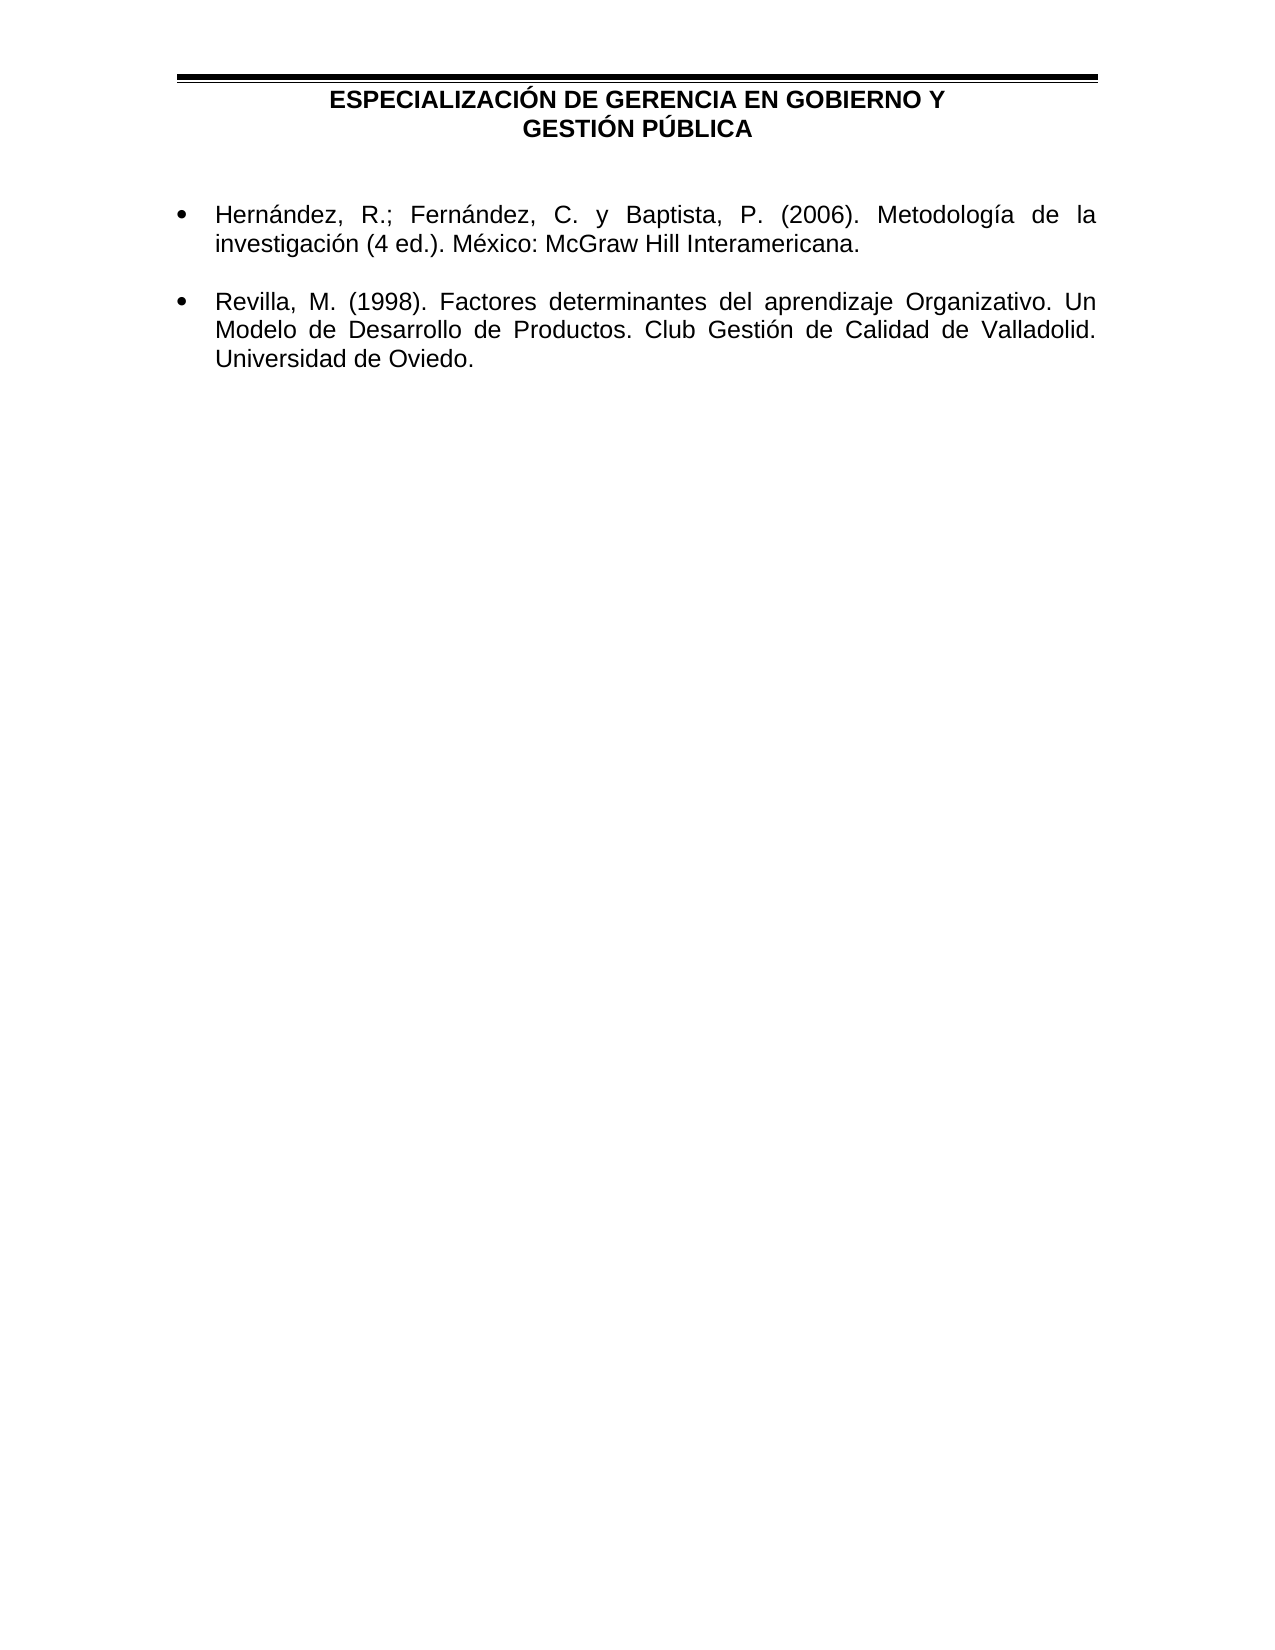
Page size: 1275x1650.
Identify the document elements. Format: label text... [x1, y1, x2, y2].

list Hernández, R.; Fernández, C. y Baptista, P. (2006). Metodología de la investigación (4 ed.). México: McGraw Hill Interamericana. [177, 200, 1098, 258]
